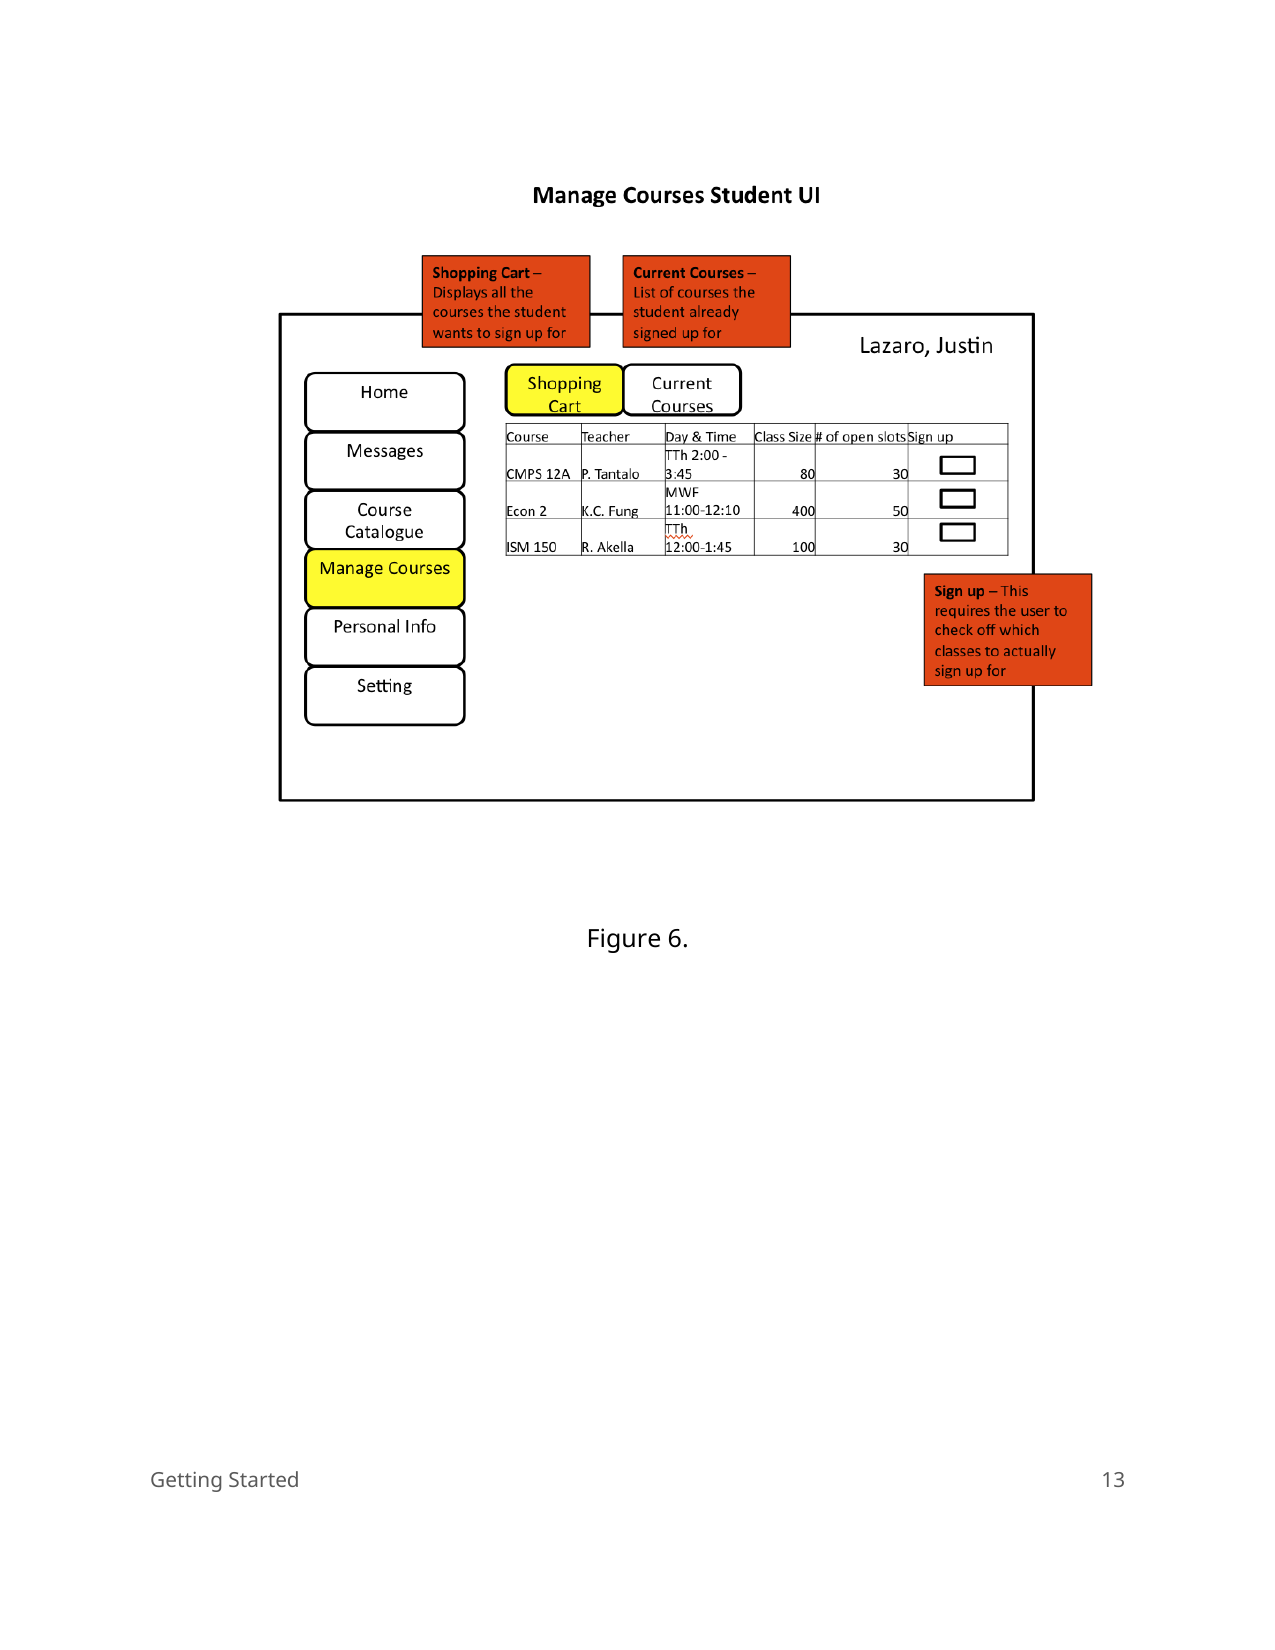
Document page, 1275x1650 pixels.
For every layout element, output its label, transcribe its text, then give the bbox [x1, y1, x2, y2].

text Figure 6. [150, 921, 1125, 955]
picture [150, 169, 1125, 891]
